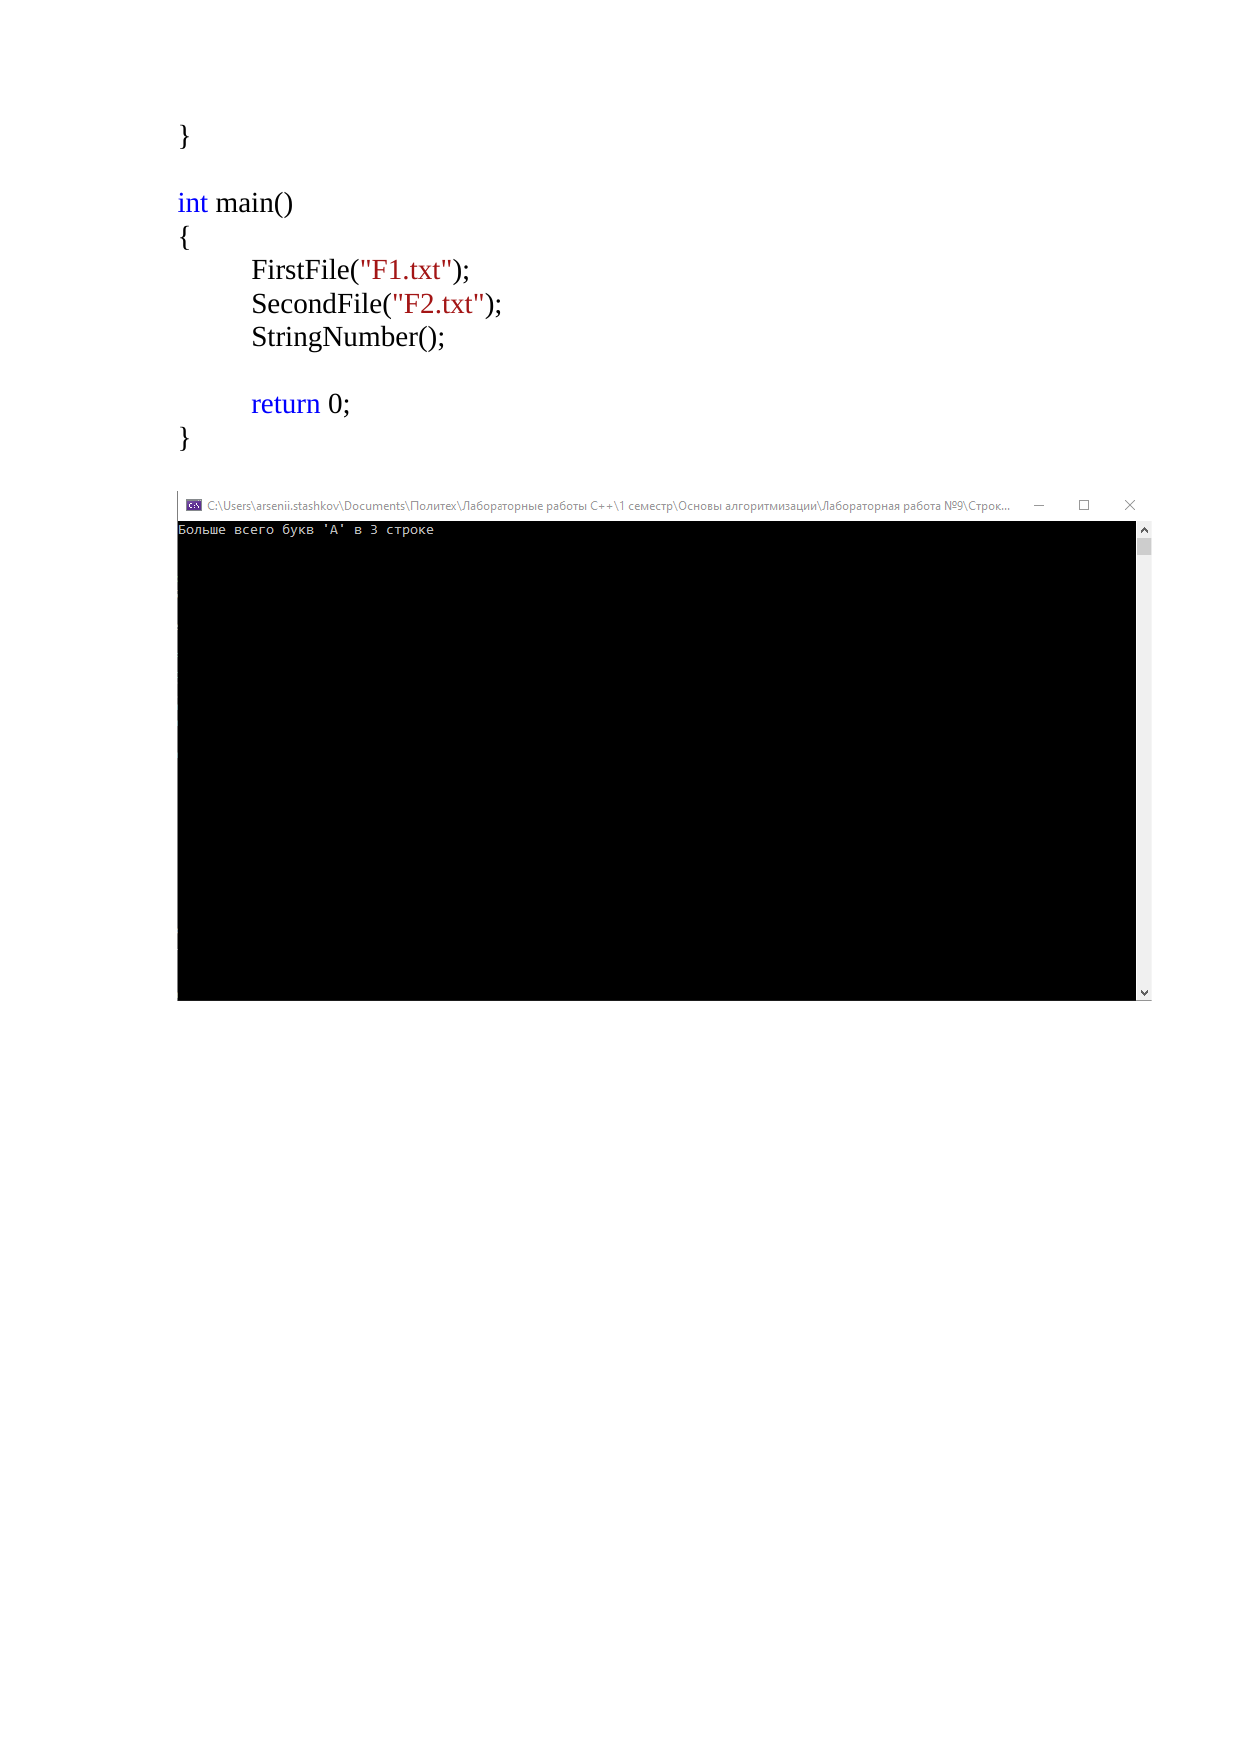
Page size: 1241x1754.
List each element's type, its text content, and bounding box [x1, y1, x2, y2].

text StringNumber(); [177, 319, 1152, 353]
text SecondFile("F2.txt"); [177, 286, 1152, 319]
picture [177, 491, 1152, 1001]
text FirstFile("F1.txt"); [177, 252, 1152, 286]
text } [177, 118, 1152, 152]
text } [177, 420, 1152, 453]
text return 0; [177, 386, 1152, 420]
text { [177, 219, 1152, 252]
text int main() [177, 185, 1152, 219]
